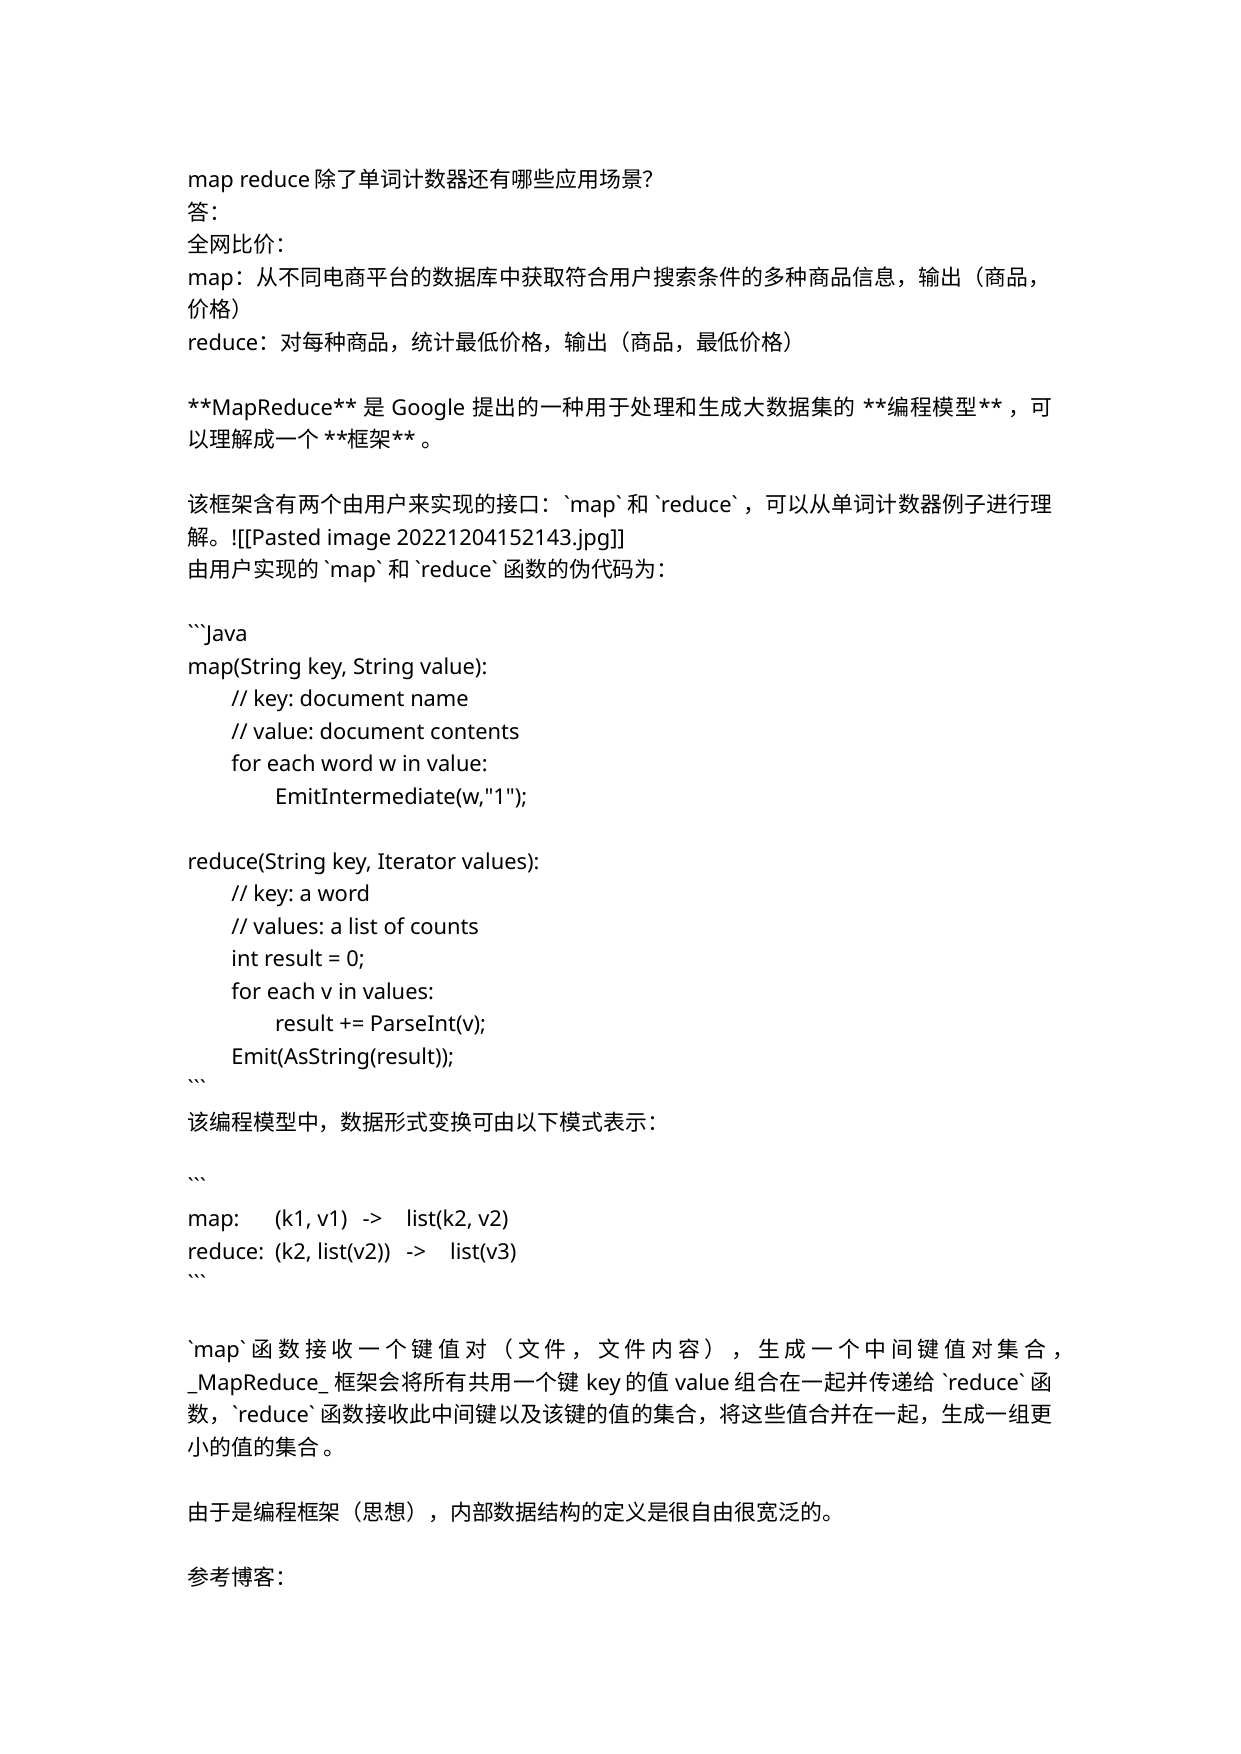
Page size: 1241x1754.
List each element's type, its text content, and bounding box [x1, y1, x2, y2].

text // key: document name [187, 682, 1053, 714]
text 该框架含有两个由用户来实现的接口：`map` 和 `reduce` ，可以从单词计数器例子进行理解。![[Pasted image 20221204152143.jpg]] [187, 487, 1053, 552]
text 该编程模型中，数据形式变换可由以下模式表示： [187, 1104, 1053, 1137]
text 参考博客： [187, 1559, 1053, 1592]
text map: (k1, v1) -> list(k2, v2) [187, 1202, 1053, 1234]
text **MapReduce** 是 Google 提出的一种用于处理和生成大数据集的 **编程模型** ，可以理解成一个 **框架** 。 [187, 389, 1053, 454]
text for each word w in value: [187, 747, 1053, 779]
text `map` 函数接收一个键值对（文件，文件内容），生成一个中间键值对集合，_MapReduce_ 框架会将所有共用一个键key的值value组合在一起并传递给 `reduce` 函数，`reduce` 函数接收此中间键以及该键的值的集合，将这些值合并在一起，生成一组更小的值的集合 。 [187, 1332, 1053, 1462]
text reduce(String key, Iterator values): [187, 844, 1053, 877]
text int result = 0; [187, 942, 1053, 974]
text Emit(AsString(result)); [187, 1039, 1053, 1072]
text // values: a list of counts [187, 909, 1053, 942]
text ``` [187, 1169, 1053, 1202]
text ```Java [187, 617, 1053, 649]
text 全网比价： [187, 227, 1053, 259]
text for each v in values: [187, 974, 1053, 1007]
text reduce：对每种商品，统计最低价格，输出（商品，最低价格） [187, 324, 1053, 357]
text map(String key, String value): [187, 649, 1053, 682]
text reduce: (k2, list(v2)) -> list(v3) [187, 1234, 1053, 1267]
text 由用户实现的 `map` 和 `reduce` 函数的伪代码为： [187, 552, 1053, 584]
text map reduce除了单词计数器还有哪些应用场景？ [187, 162, 1053, 194]
text 由于是编程框架（思想），内部数据结构的定义是很自由很宽泛的。 [187, 1494, 1053, 1527]
text map：从不同电商平台的数据库中获取符合用户搜索条件的多种商品信息，输出（商品，价格） [187, 259, 1053, 324]
text 答： [187, 194, 1053, 227]
text result += ParseInt(v); [187, 1007, 1053, 1039]
text EmitIntermediate(w,"1"); [187, 779, 1053, 812]
text ``` [187, 1267, 1053, 1299]
text // value: document contents [187, 714, 1053, 747]
text ``` [187, 1072, 1053, 1104]
text // key: a word [187, 877, 1053, 909]
